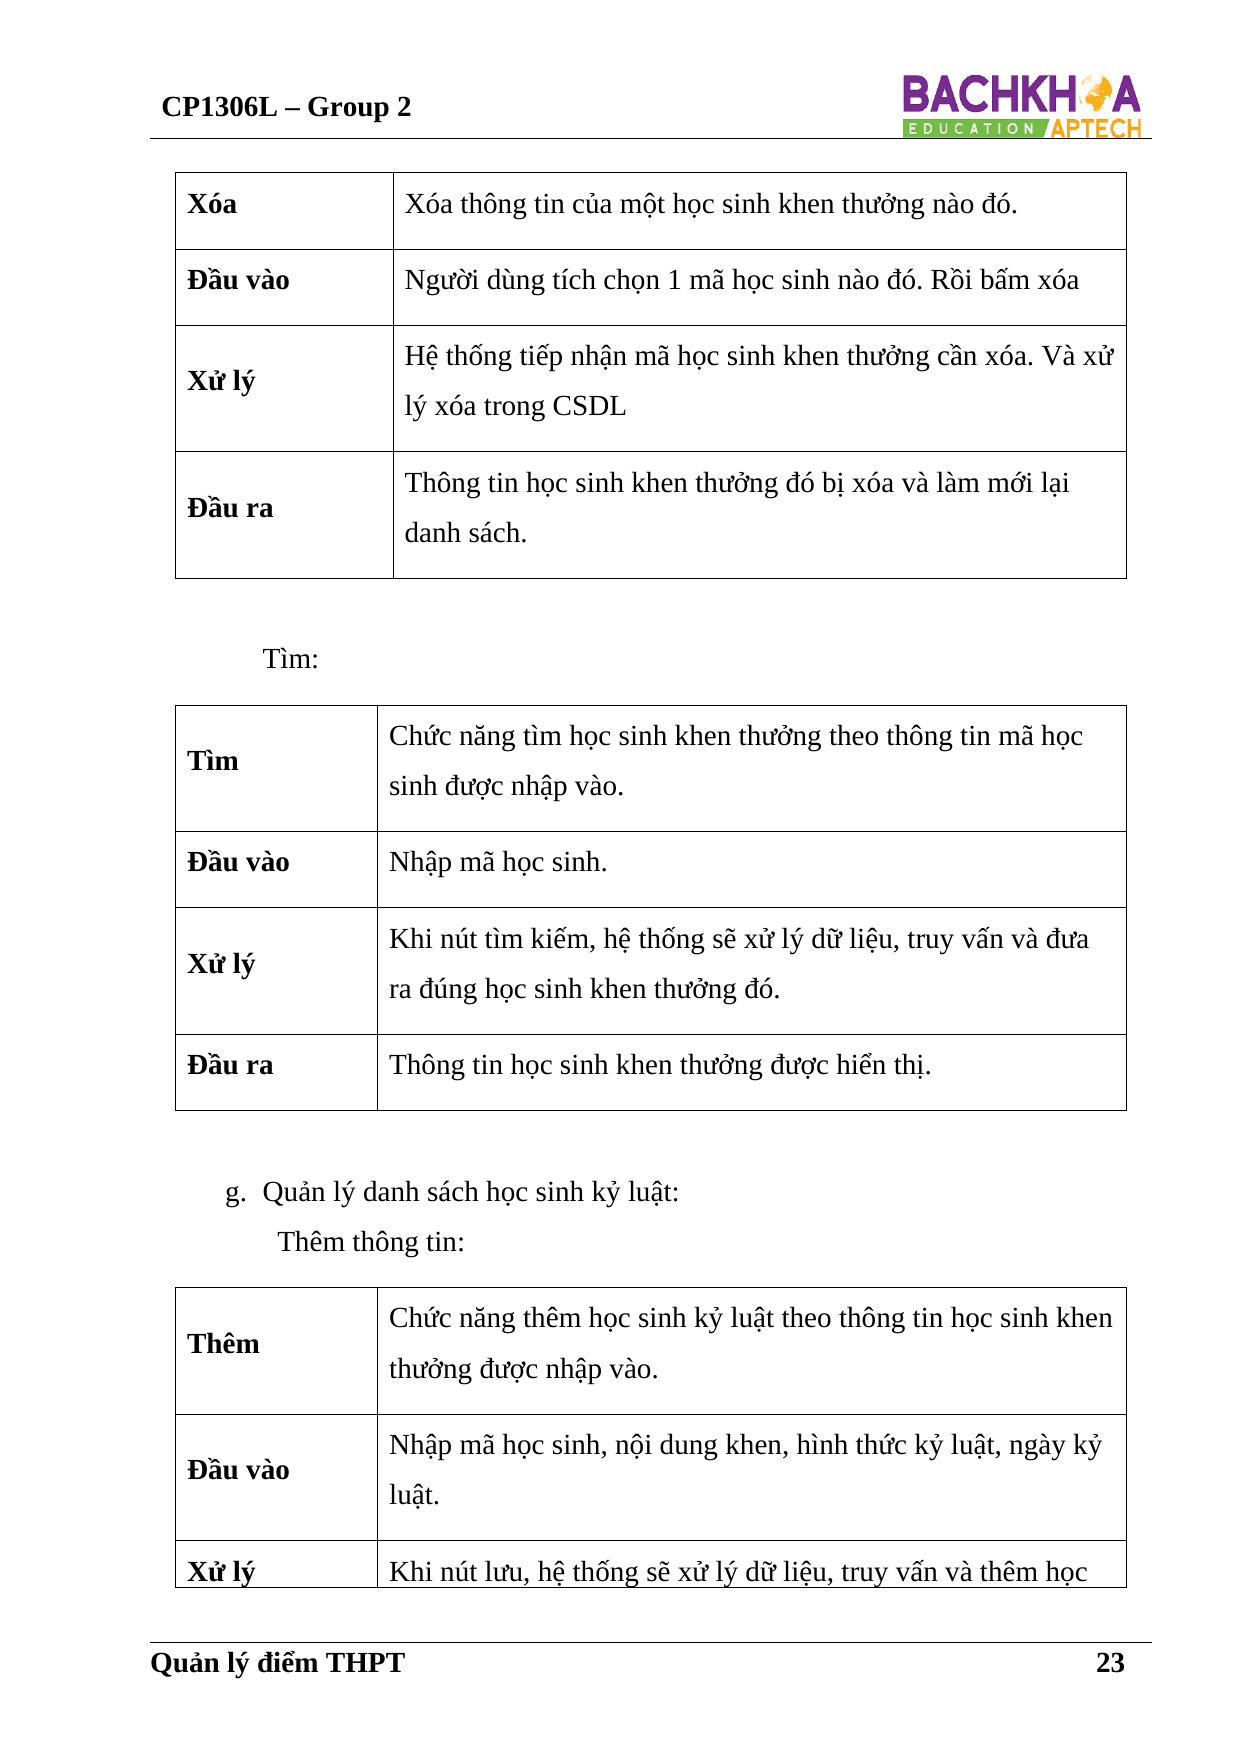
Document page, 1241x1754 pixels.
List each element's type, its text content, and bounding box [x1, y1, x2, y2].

table_cell Xử lý [176, 326, 393, 451]
picture [903, 75, 1141, 138]
table_cell Đầu vào [176, 250, 393, 325]
list Tìm: [262, 642, 1152, 675]
table_cell Thông tin học sinh khen thưởng đó bị xóa và làm mới lại danh sách. [394, 452, 1126, 578]
list Thêm thông tin: [262, 1224, 1152, 1258]
table_cell Nhập mã học sinh, nội dung khen, hình thức kỷ luật, ngày kỷ luật. [378, 1415, 1126, 1540]
table_cell Xử lý [176, 908, 377, 1034]
table_cell Khi nút tìm kiếm, hệ thống sẽ xử lý dữ liệu, truy vấn và đưa ra đúng học sinh khen thưởng đó. [378, 908, 1126, 1034]
list Quản lý danh sách học sinh kỷ luật: [225, 1174, 1152, 1207]
table_cell Người dùng tích chọn 1 mã học sinh nào đó. Rồi bấm xóa [394, 250, 1126, 325]
table_header Chức năng tìm học sinh khen thưởng theo thông tin mã học sinh được nhập vào. [378, 706, 1126, 831]
table_header Chức năng thêm học sinh kỷ luật theo thông tin học sinh khen thưởng được nhập vào. [378, 1288, 1126, 1414]
table_cell Đầu ra [176, 1035, 377, 1110]
table_cell Đầu vào [176, 1415, 377, 1540]
table_cell Đầu ra [176, 452, 393, 578]
table_header Xóa thông tin của một học sinh khen thưởng nào đó. [394, 173, 1126, 248]
table_cell Xử lý [176, 1541, 377, 1587]
table_cell Thông tin học sinh khen thưởng được hiển thị. [378, 1035, 1126, 1110]
table_cell Hệ thống tiếp nhận mã học sinh khen thưởng cần xóa. Và xử lý xóa trong CSDL [394, 326, 1126, 451]
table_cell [378, 1541, 1126, 1587]
table_header Thêm [176, 1288, 377, 1414]
table_header Xóa [176, 173, 393, 248]
table_cell Nhập mã học sinh. [378, 832, 1126, 907]
table_header Tìm [176, 706, 377, 831]
table_cell Đầu vào [176, 832, 377, 907]
